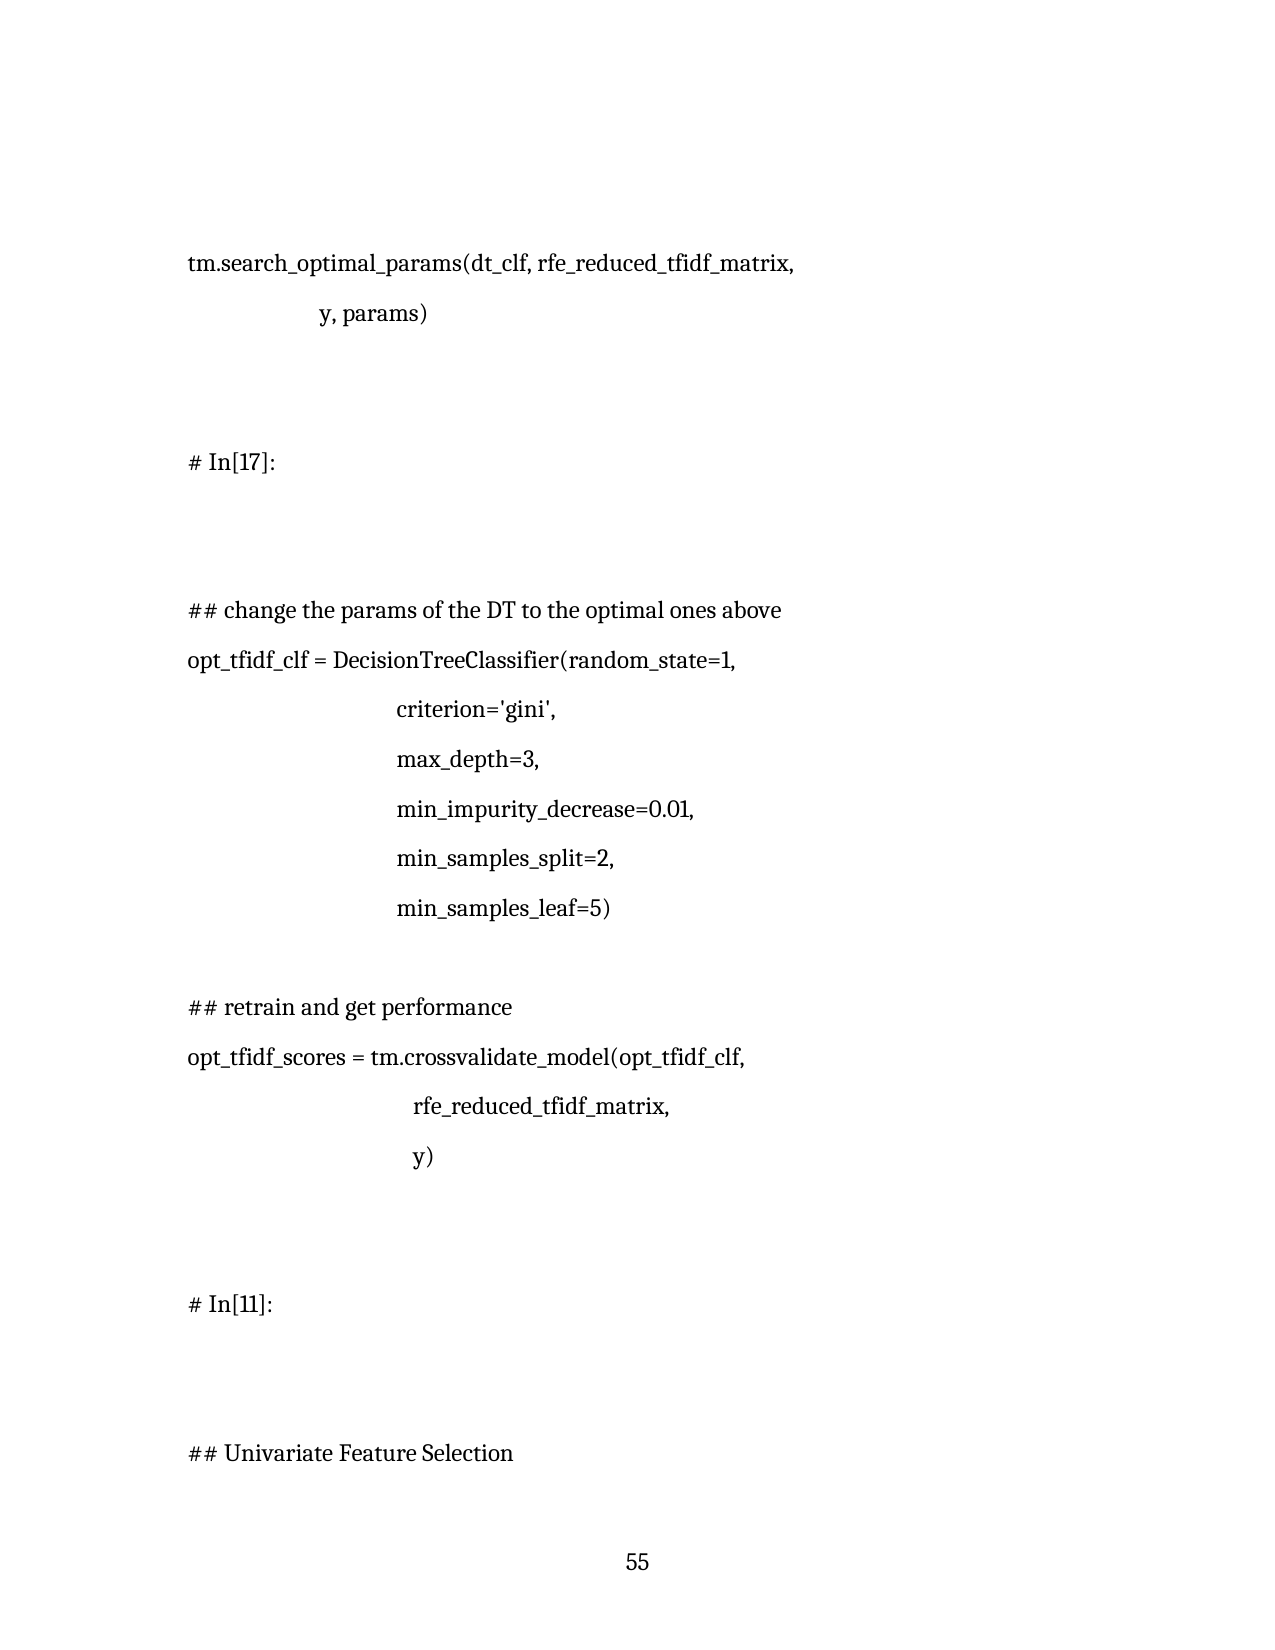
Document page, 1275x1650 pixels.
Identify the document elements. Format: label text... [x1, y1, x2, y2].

text min_samples_leaf=5) [187, 894, 1087, 922]
text # In[17]: [187, 447, 1087, 476]
text # In[11]: [187, 1290, 1087, 1319]
text max_depth=3, [187, 745, 1087, 774]
text min_samples_split=2, [187, 844, 1087, 873]
text criterion='gini', [187, 695, 1087, 724]
text y) [187, 1142, 1087, 1170]
text ## Univariate Feature Selection [187, 1439, 1087, 1468]
text tm.search_optimal_params(dt_clf, rfe_reduced_tfidf_matrix, [187, 249, 1087, 278]
text opt_tfidf_clf = DecisionTreeClassifier(random_state=1, [187, 646, 1087, 674]
text ## change the params of the DT to the optimal ones above [187, 596, 1087, 625]
text min_impurity_decrease=0.01, [187, 794, 1087, 823]
text rfe_reduced_tfidf_matrix, [187, 1092, 1087, 1121]
text y, params) [187, 299, 1087, 327]
text ## retrain and get performance [187, 993, 1087, 1022]
text opt_tfidf_scores = tm.crossvalidate_model(opt_tfidf_clf, [187, 1042, 1087, 1071]
